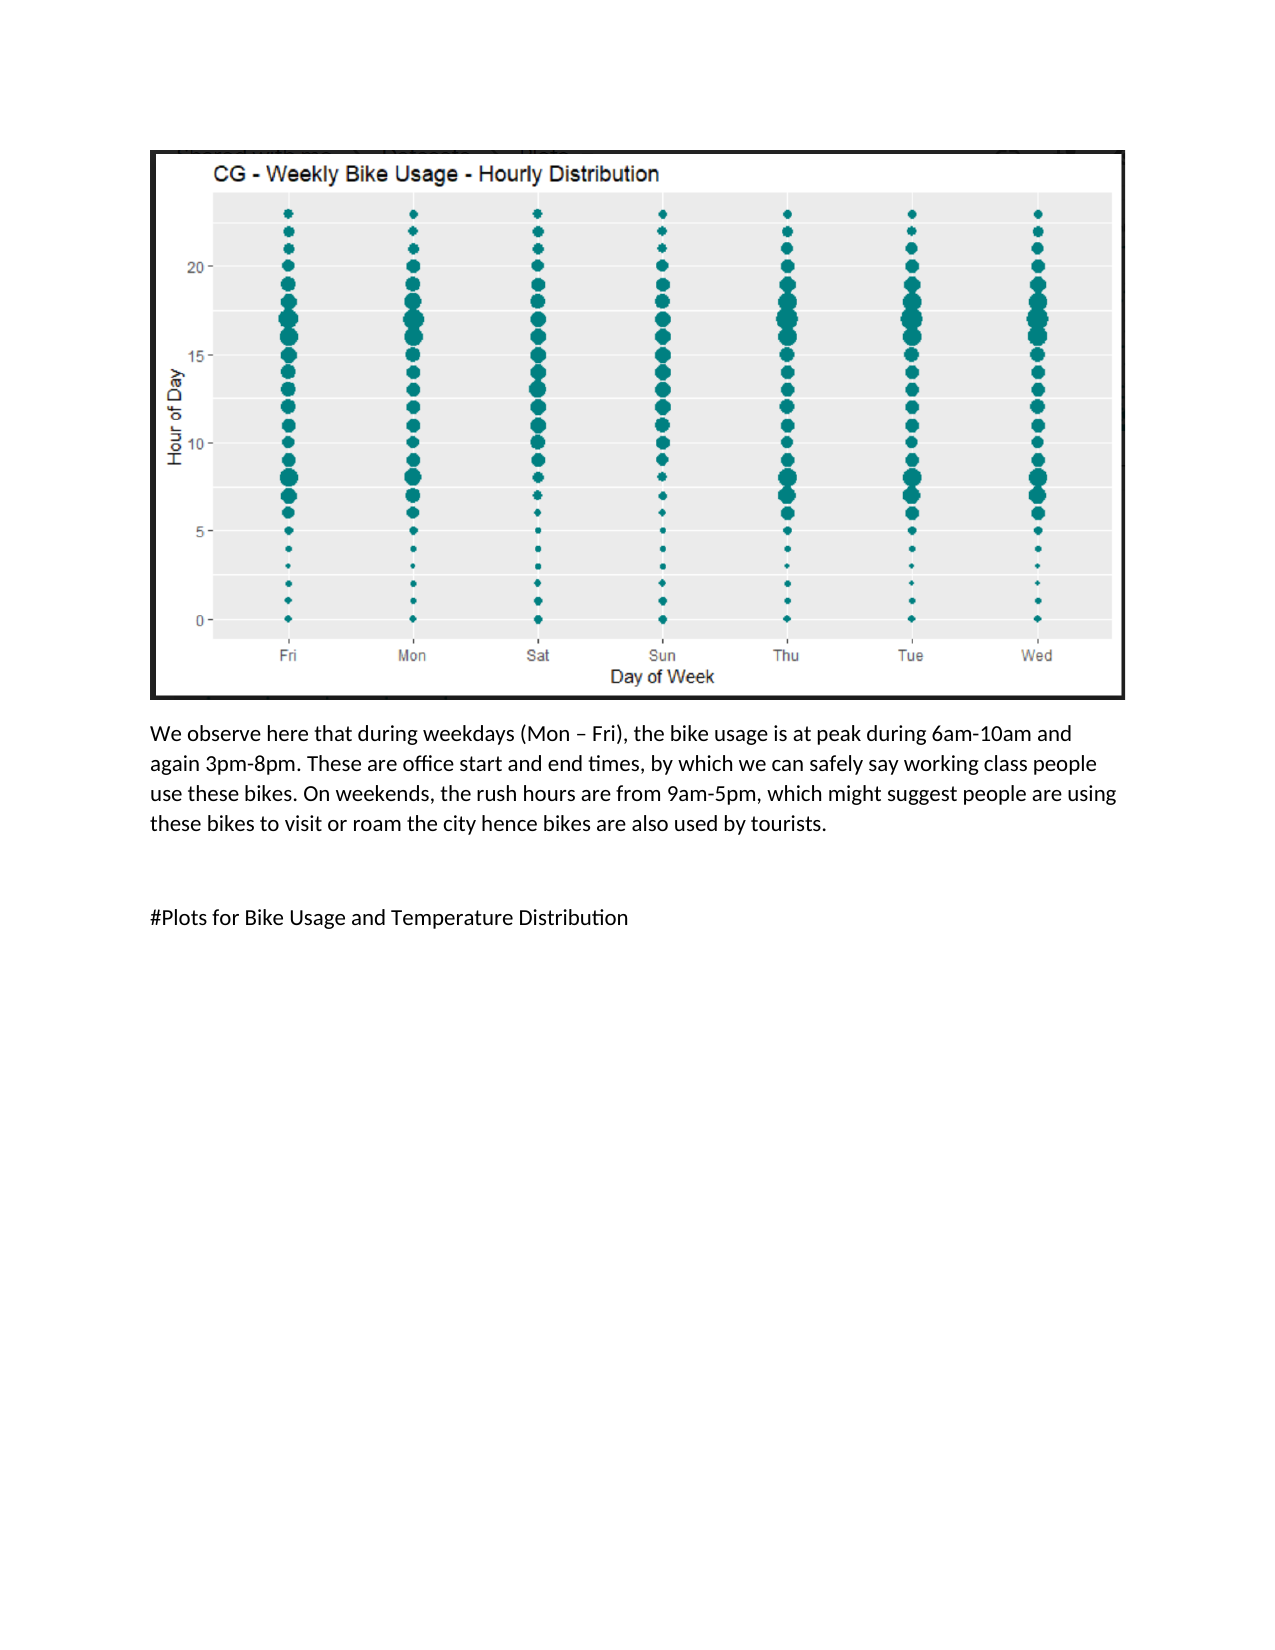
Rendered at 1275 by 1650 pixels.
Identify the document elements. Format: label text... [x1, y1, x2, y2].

picture [150, 150, 1125, 700]
text #Plots for Bike Usage and Temperature Distribution [150, 903, 1125, 931]
text We observe here that during weekdays (Mon – Fri), the bike usage is at peak during 6am-10am and again 3pm-8pm. These are office start and end times, by which we can safely say working class people use these bikes. On weekends, the rush hours are from 9am-5pm, which might suggest people are using these bikes to visit or roam the city hence bikes are also used by tourists. [150, 719, 1125, 837]
